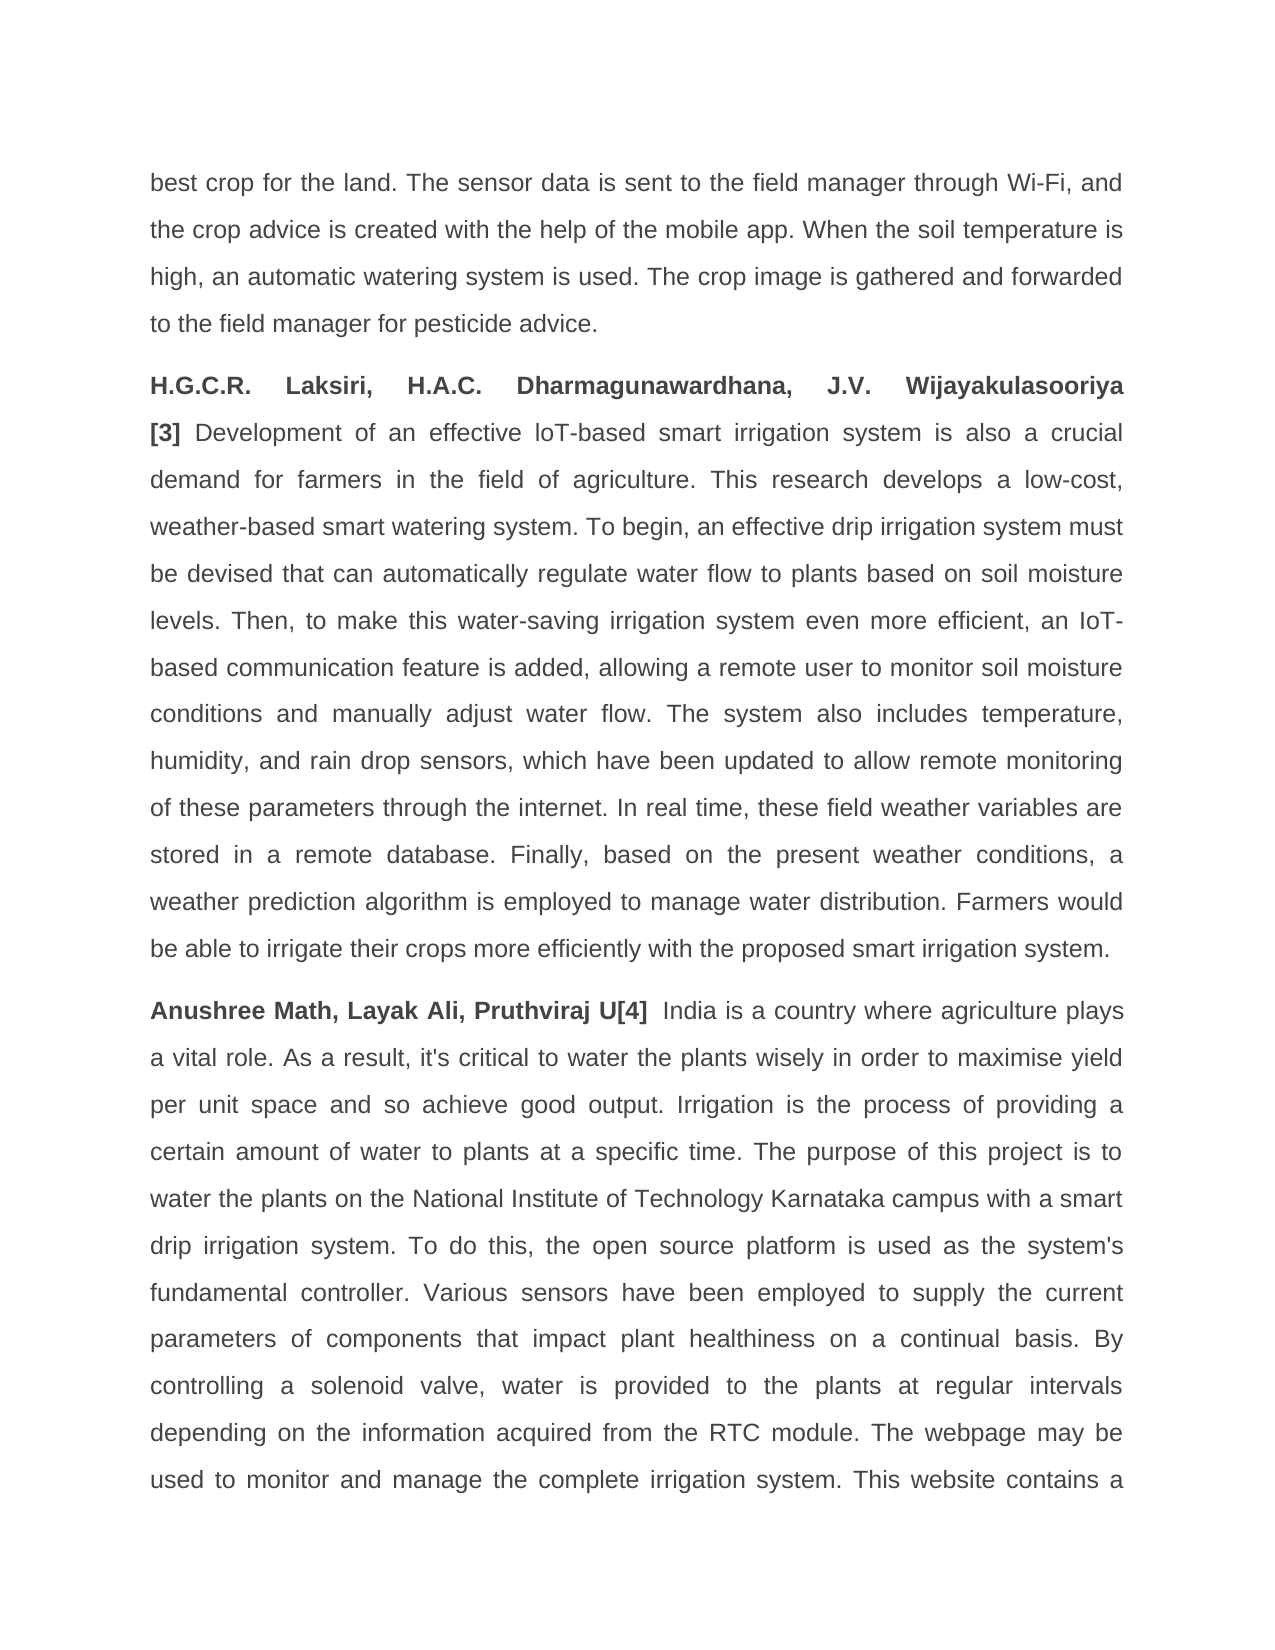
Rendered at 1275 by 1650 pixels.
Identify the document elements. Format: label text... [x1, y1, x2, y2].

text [150, 978, 1125, 1494]
text H.G.C.R. Laksiri, H.A.C. Dharmagunawardhana, J.V. Wijayakulasooriya [3] Development of an effective loT-based smart irrigation system is also a crucial demand for farmers in the field of agriculture. This research develops a low-cost, weather-based smart watering system. To begin, an effective drip irrigation system must be devised that can automatically regulate water flow to plants based on soil moisture levels. Then, to make this water-saving irrigation system even more efficient, an IoT-based communication feature is added, allowing a remote user to monitor soil moisture conditions and manually adjust water flow. The system also includes temperature, humidity, and rain drop sensors, which have been updated to allow remote monitoring of these parameters through the internet. In real time, these field weather variables are stored in a remote database. Finally, based on the present weather conditions, a weather prediction algorithm is employed to manage water distribution. Farmers would be able to irrigate their crops more efficiently with the proposed smart irrigation system. [150, 353, 1125, 962]
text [150, 150, 1125, 337]
